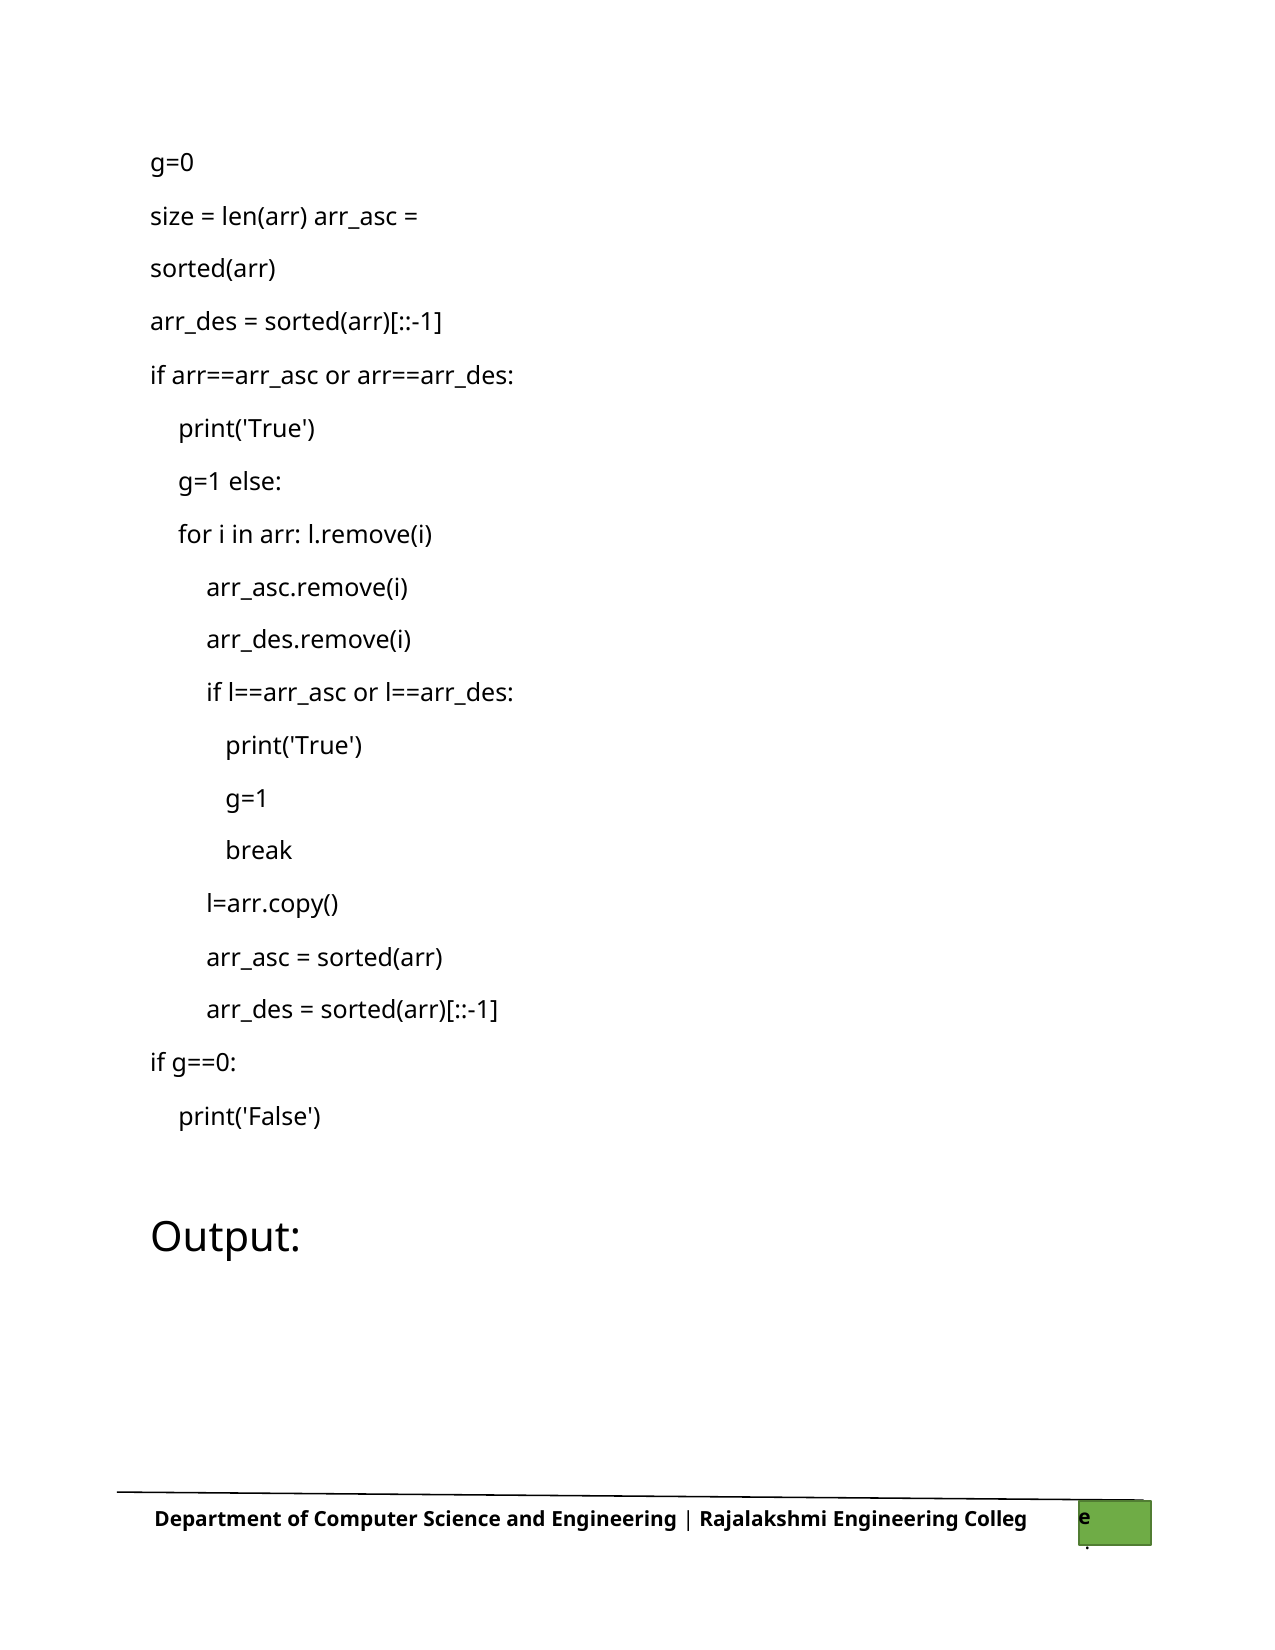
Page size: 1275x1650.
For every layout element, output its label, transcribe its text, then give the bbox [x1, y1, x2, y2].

text for i in arr: l.remove(i) arr_asc.remove(i) arr_des.remove(i) [178, 516, 458, 656]
text arr_asc = sorted(arr) arr_des = sorted(arr)[::-1] [206, 939, 536, 1026]
text size = len(arr) arr_asc = sorted(arr) [150, 198, 429, 285]
text if arr==arr_asc or arr==arr_des: print('True') [150, 357, 642, 445]
text if g==0: [150, 1045, 1137, 1079]
text arr_des = sorted(arr)[::-1] [150, 304, 1137, 338]
text if l==arr_asc or l==arr_des: print('True') [206, 674, 642, 761]
text l=arr.copy() [206, 886, 1137, 920]
text Output: [150, 1207, 1137, 1264]
text g=1 break [225, 780, 331, 867]
text print('False') [178, 1099, 1137, 1133]
text g=1 else: [150, 464, 302, 498]
text g=0 [150, 145, 1137, 179]
